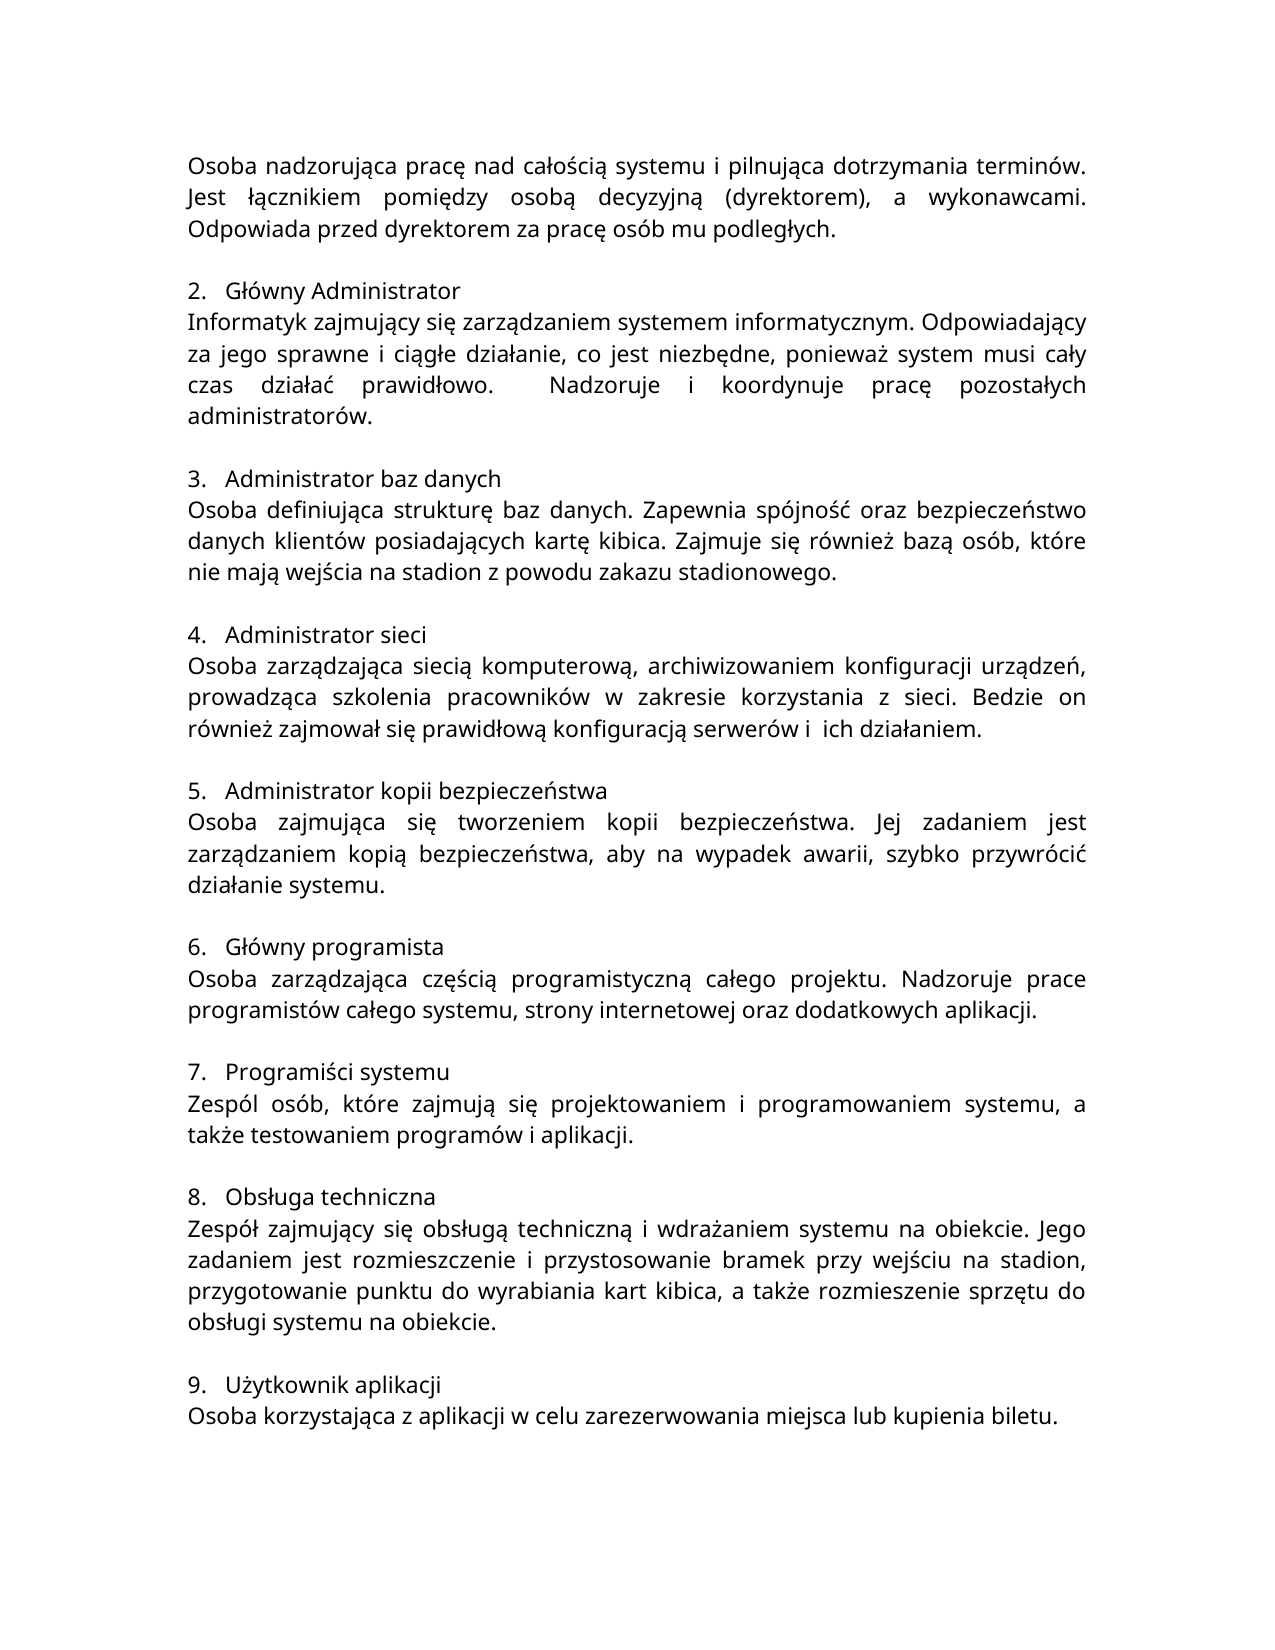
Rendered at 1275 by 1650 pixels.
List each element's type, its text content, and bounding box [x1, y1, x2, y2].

text Osoba korzystająca z aplikacji w celu zarezerwowania miejsca lub kupienia biletu. [187, 1400, 1087, 1431]
text Osoba zajmująca się tworzeniem kopii bezpieczeństwa. Jej zadaniem jest zarządzaniem kopią bezpieczeństwa, aby na wypadek awarii, szybko przywrócić działanie systemu. [187, 806, 1087, 900]
list Programiści systemu [187, 1056, 1087, 1087]
list Administrator sieci [187, 619, 1087, 650]
list Użytkownik aplikacji [187, 1369, 1087, 1400]
list Obsługa techniczna [187, 1181, 1087, 1212]
list Administrator baz danych [187, 462, 1087, 494]
text Osoba nadzorująca pracę nad całością systemu i pilnująca dotrzymania terminów. Jest łącznikiem pomiędzy osobą decyzyjną (dyrektorem), a wykonawcami. Odpowiada przed dyrektorem za pracę osób mu podległych. [187, 150, 1087, 244]
list Administrator kopii bezpieczeństwa [187, 775, 1087, 806]
text Osoba zarządzająca częścią programistyczną całego projektu. Nadzoruje prace programistów całego systemu, strony internetowej oraz dodatkowych aplikacji. [187, 962, 1087, 1025]
text Zespól osób, które zajmują się projektowaniem i programowaniem systemu, a także testowaniem programów i aplikacji. [187, 1087, 1087, 1150]
text Osoba zarządzająca siecią komputerową, archiwizowaniem konfiguracji urządzeń, prowadząca szkolenia pracowników w zakresie korzystania z sieci. Bedzie on również zajmował się prawidłową konfiguracją serwerów i ich działaniem. [187, 650, 1087, 744]
list Główny programista [187, 931, 1087, 962]
list Główny Administrator [187, 275, 1087, 306]
text Informatyk zajmujący się zarządzaniem systemem informatycznym. Odpowiadający za jego sprawne i ciągłe działanie, co jest niezbędne, ponieważ system musi cały czas działać prawidłowo. Nadzoruje i koordynuje pracę pozostałych administratorów. [187, 306, 1087, 431]
text Osoba definiująca strukturę baz danych. Zapewnia spójność oraz bezpieczeństwo danych klientów posiadających kartę kibica. Zajmuje się również bazą osób, które nie mają wejścia na stadion z powodu zakazu stadionowego. [187, 494, 1087, 587]
text Zespół zajmujący się obsługą techniczną i wdrażaniem systemu na obiekcie. Jego zadaniem jest rozmieszczenie i przystosowanie bramek przy wejściu na stadion, przygotowanie punktu do wyrabiania kart kibica, a także rozmieszenie sprzętu do obsługi systemu na obiekcie. [187, 1212, 1087, 1337]
